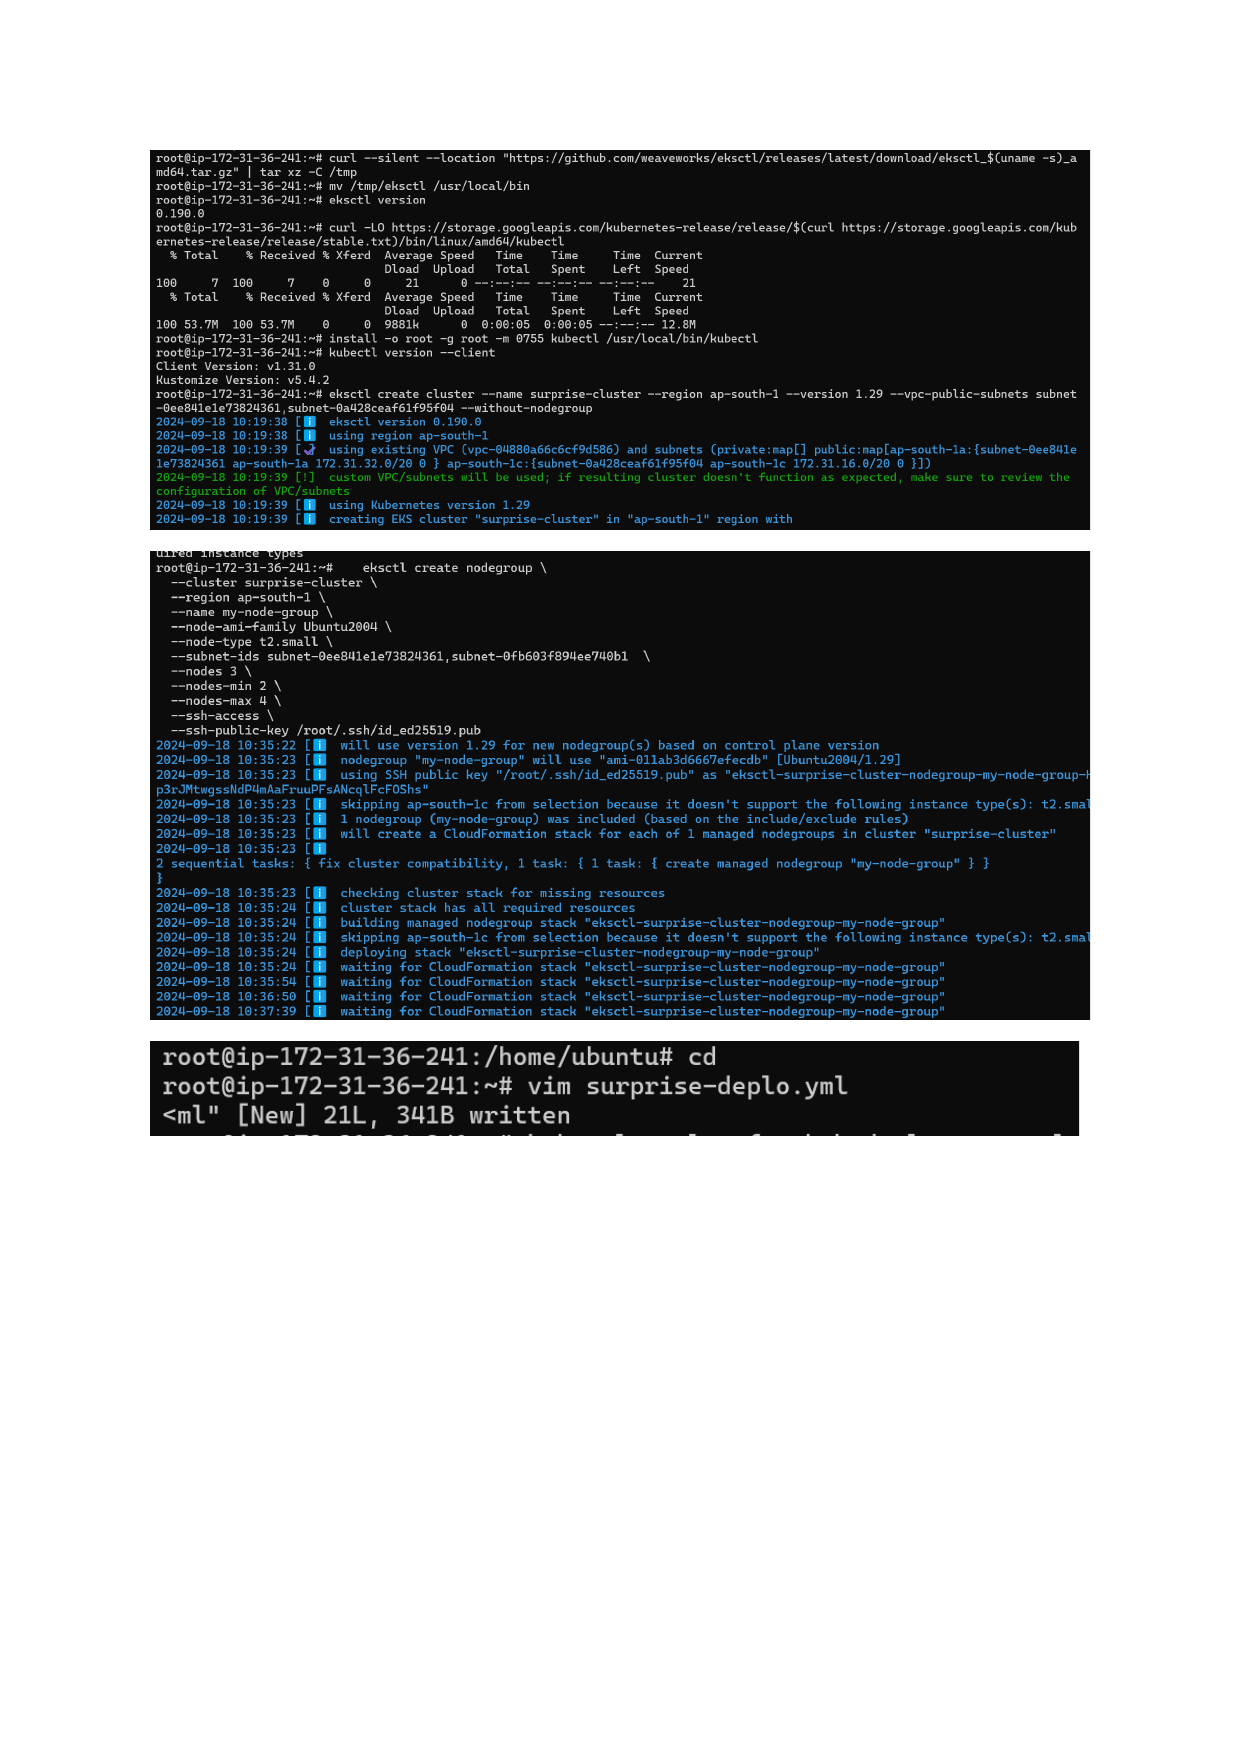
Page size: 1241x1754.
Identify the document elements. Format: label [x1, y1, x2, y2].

picture [150, 1041, 1080, 1136]
picture [150, 551, 1091, 1020]
picture [150, 150, 1091, 530]
